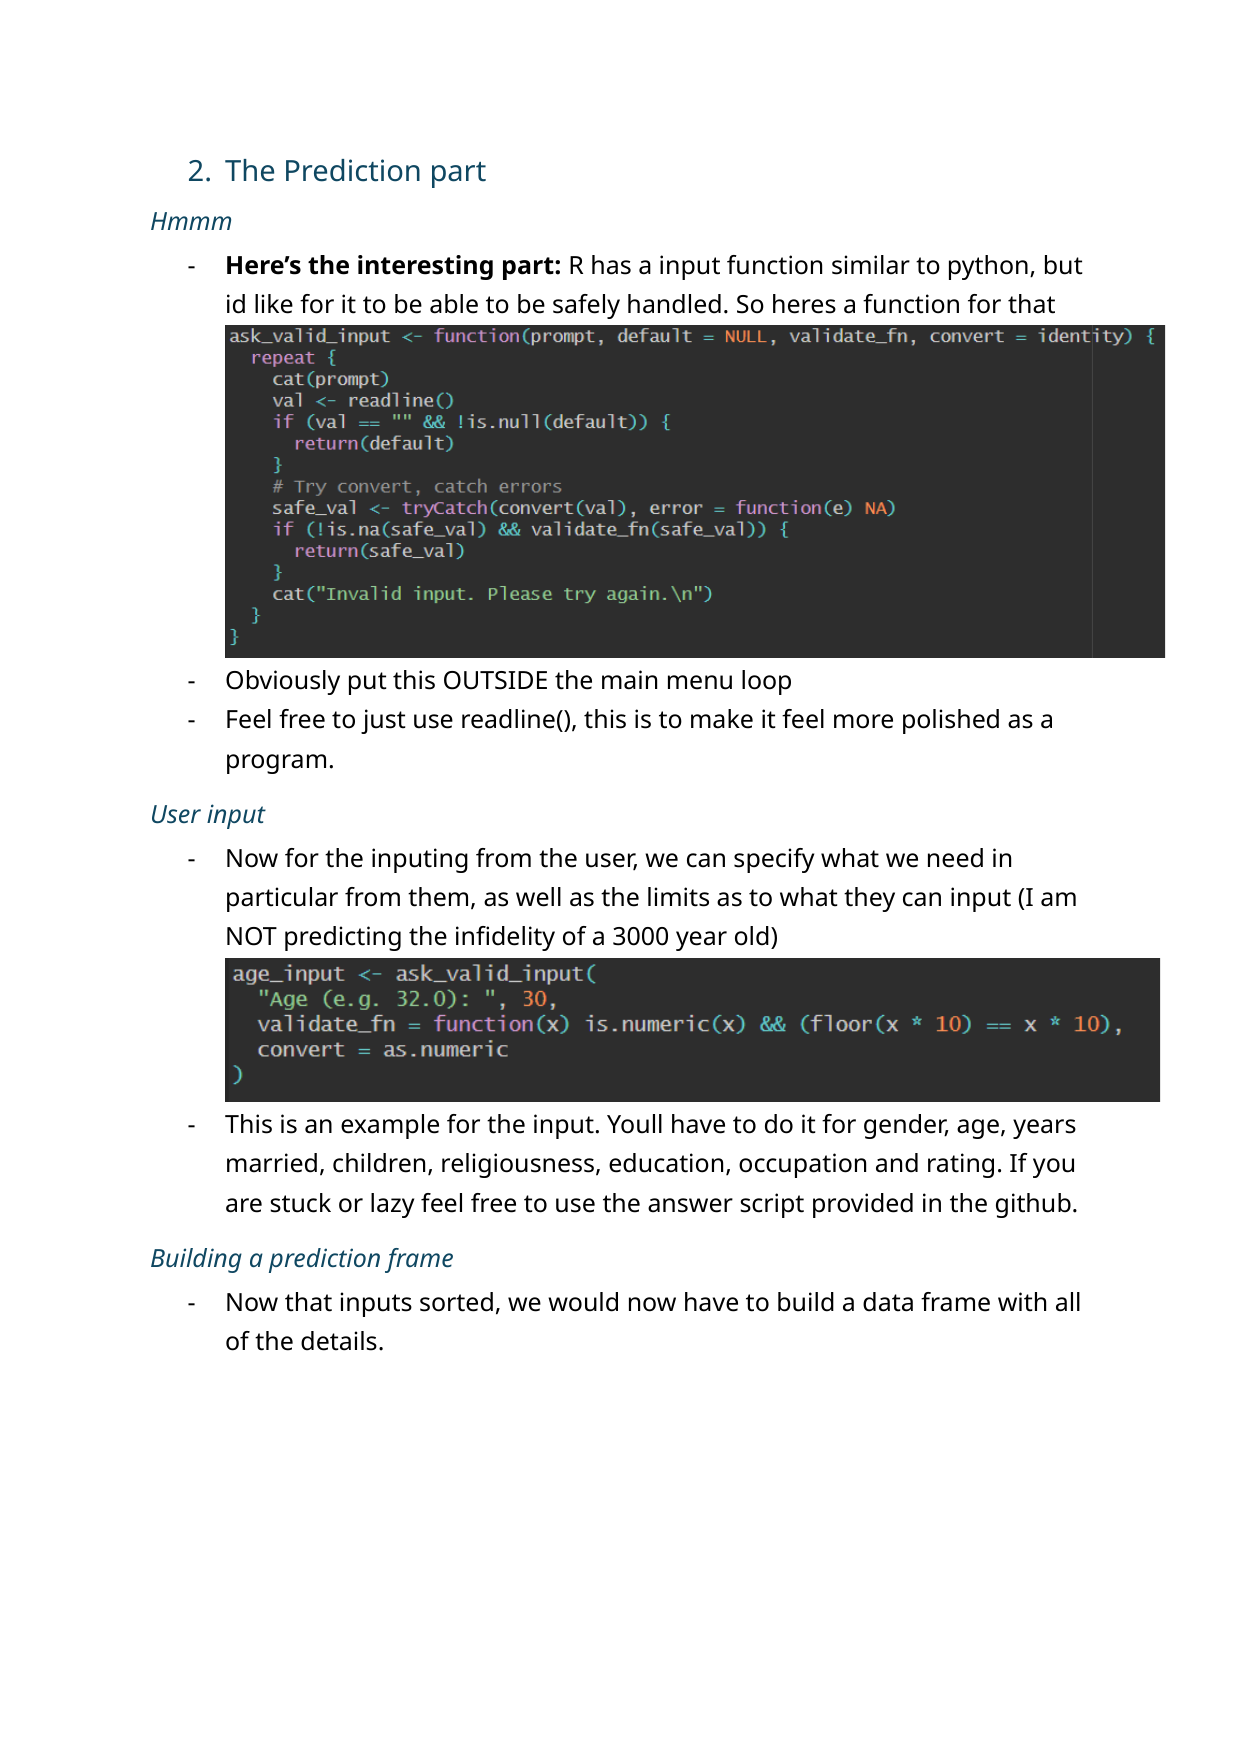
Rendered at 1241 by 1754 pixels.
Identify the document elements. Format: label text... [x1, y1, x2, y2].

subtitle The Prediction part [187, 150, 1090, 190]
list Obviously put this OUTSIDE the main menu loop [187, 663, 1090, 697]
list This is an example for the input. Youll have to do it for gender, age, years married, children, religiousness, education, occupation and rating. If you are stuck or lazy feel free to use the answer script provided in the github. [187, 1107, 1090, 1219]
subtitle User input [150, 797, 1090, 831]
subtitle Building a prediction frame [150, 1241, 1090, 1275]
picture [225, 958, 1160, 1102]
list Feel free to just use readline(), this is to make it feel more polished as a program. [187, 702, 1090, 775]
list Now that inputs sorted, we would now have to build a data frame with all of the details. [187, 1284, 1090, 1358]
picture [225, 325, 1166, 658]
subtitle Hmmm [150, 204, 1090, 238]
list Now for the inputing from the user, we can specify what we need in particular from them, as well as the limits as to what they can input (I am NOT predicting the infidelity of a 3000 year old) [187, 841, 1090, 953]
